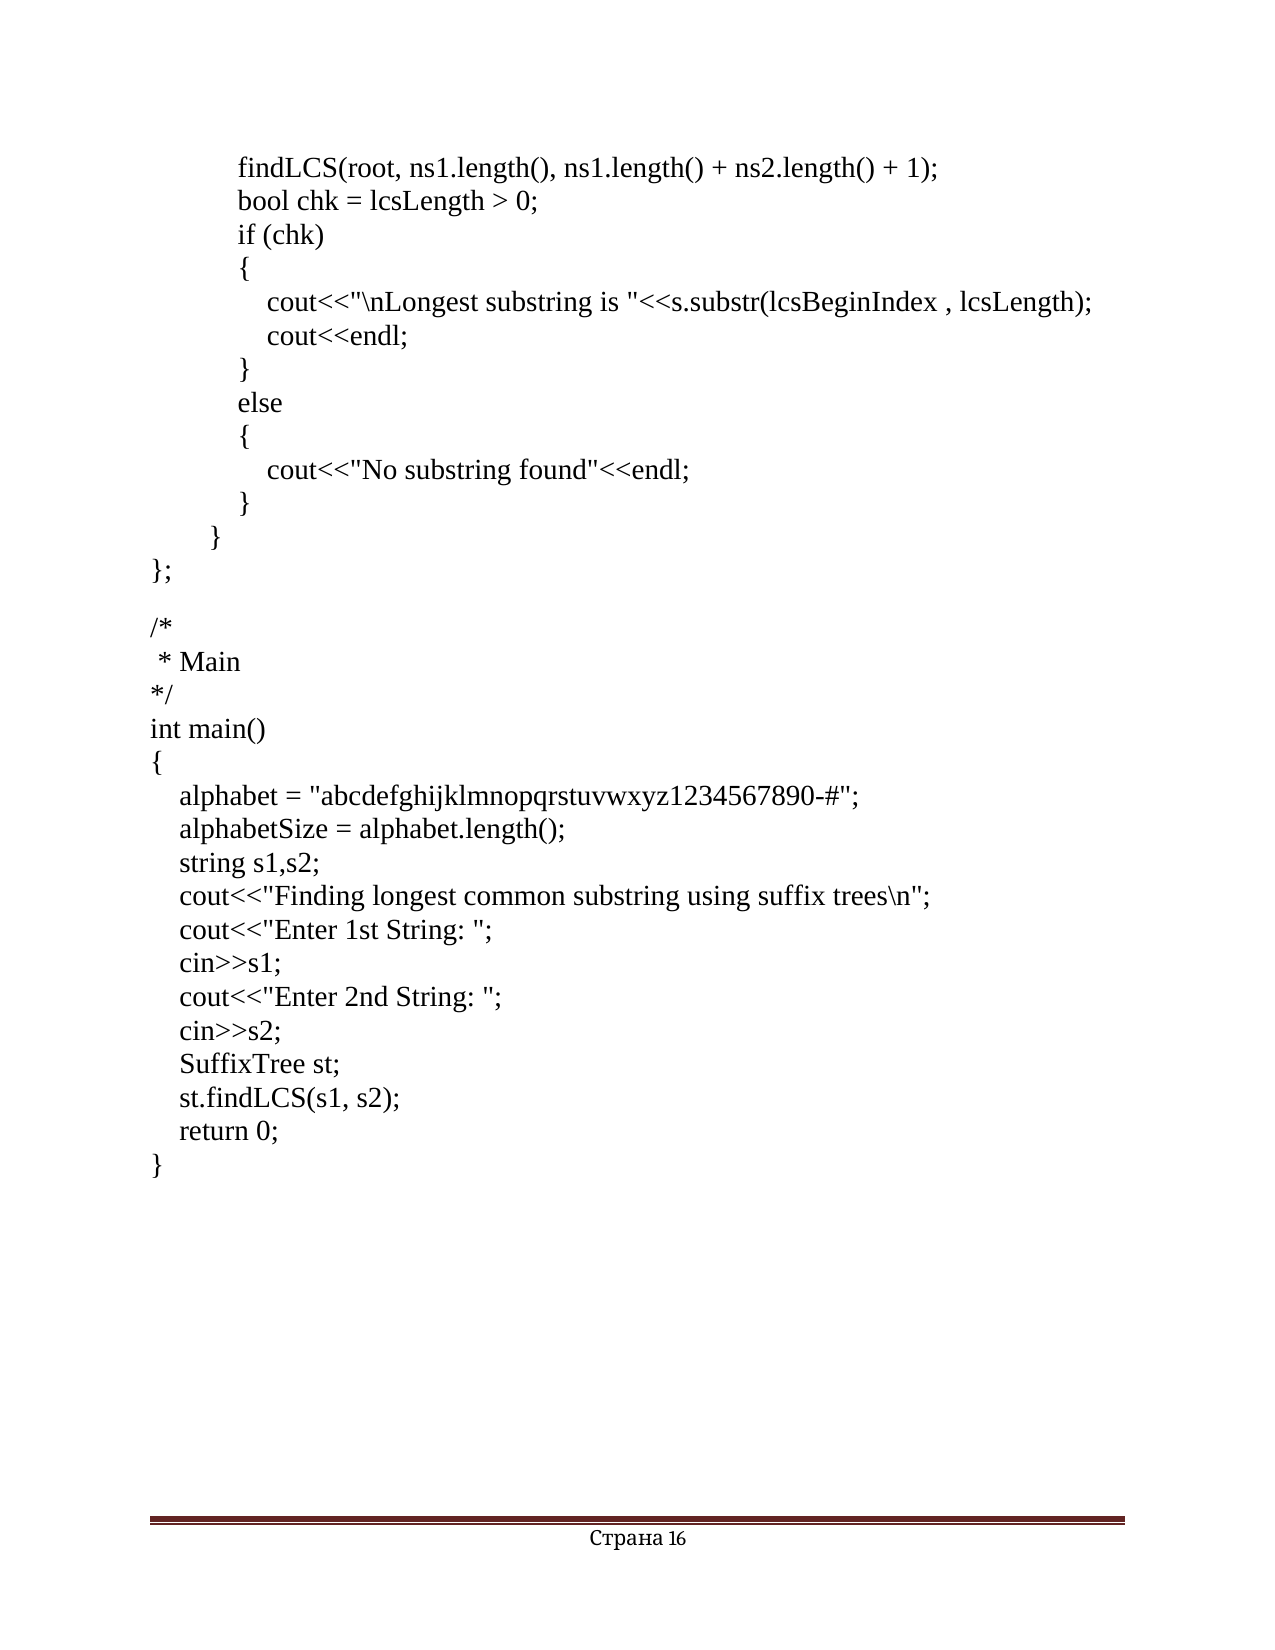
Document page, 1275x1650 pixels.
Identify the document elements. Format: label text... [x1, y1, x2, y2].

text cout<<"Enter 1st String: "; [150, 912, 1125, 946]
text if (chk) [150, 217, 1125, 251]
text cin>>s1; [150, 946, 1125, 979]
text cout<<"No substring found"<<endl; [150, 452, 1125, 485]
text } [150, 485, 1125, 519]
text */ [150, 677, 1125, 711]
text SuffixTree st; [150, 1046, 1125, 1080]
text } [150, 351, 1125, 385]
text * Main [150, 644, 1125, 677]
text alphabetSize = alphabet.length(); [150, 811, 1125, 845]
text findLCS(root, ns1.length(), ns1.length() + ns2.length() + 1); [150, 150, 1125, 183]
text else [150, 385, 1125, 418]
text return 0; [150, 1113, 1125, 1147]
text int main() [150, 711, 1125, 744]
text cout<<endl; [150, 318, 1125, 351]
text cout<<"Enter 2nd String: "; [150, 979, 1125, 1013]
text /* [150, 610, 1125, 644]
text bool chk = lcsLength > 0; [150, 183, 1125, 217]
text { [150, 251, 1125, 284]
text } [150, 1147, 1125, 1180]
text }; [150, 552, 1125, 586]
text cout<<"Finding longest common substring using suffix trees\n"; [150, 878, 1125, 912]
text { [150, 744, 1125, 778]
text alphabet = "abcdefghijklmnopqrstuvwxyz1234567890-#"; [150, 778, 1125, 811]
text string s1,s2; [150, 845, 1125, 878]
text cout<<"\nLongest substring is "<<s.substr(lcsBeginIndex , lcsLength); [150, 284, 1125, 318]
text st.findLCS(s1, s2); [150, 1080, 1125, 1113]
text cin>>s2; [150, 1013, 1125, 1046]
text { [150, 418, 1125, 452]
text } [150, 519, 1125, 552]
